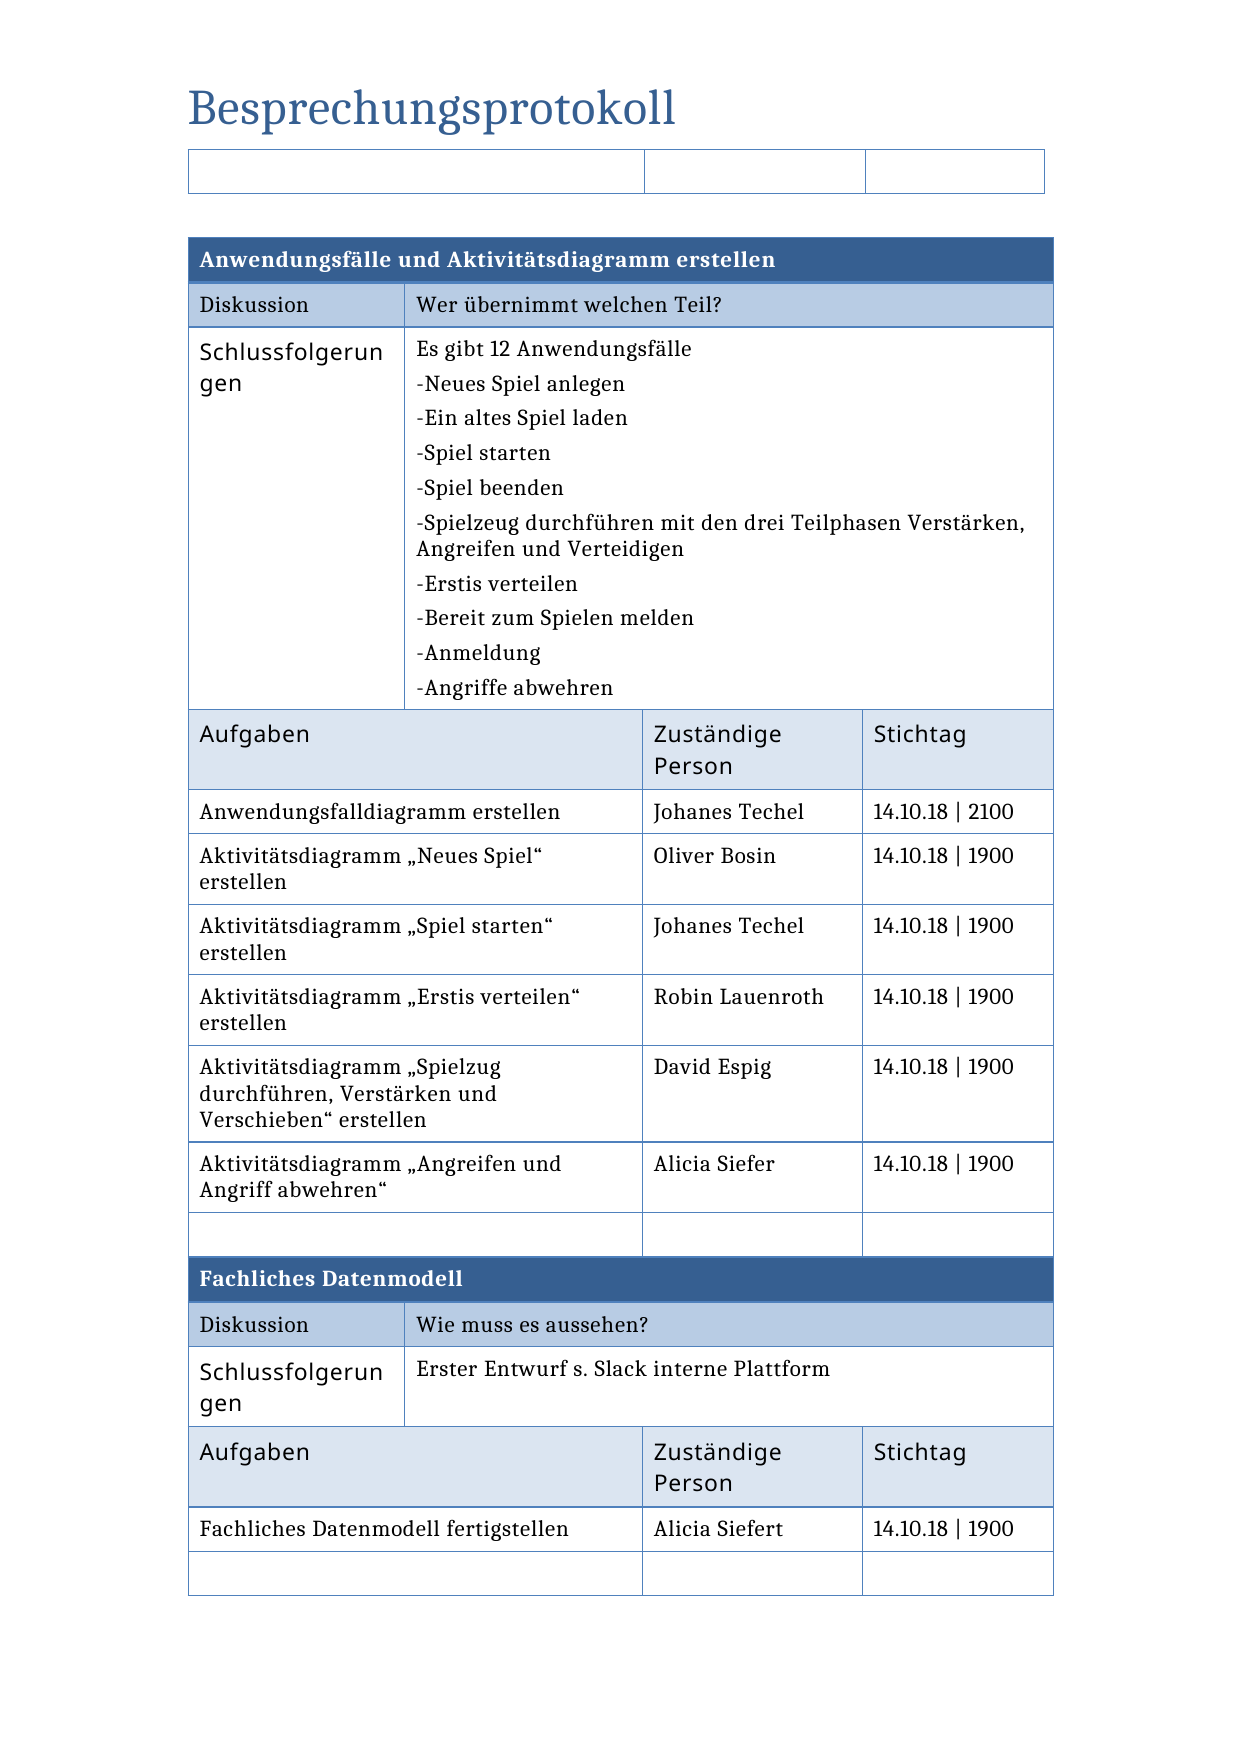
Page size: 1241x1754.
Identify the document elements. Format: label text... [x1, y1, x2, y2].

table_cell 14.10.18 | 1900 [863, 1143, 1053, 1212]
table_cell Es gibt 12 Anwendungsfälle -Neues Spiel anlegen -Ein altes Spiel laden -Spiel starten -Spiel beenden -Spielzeug durchführen mit den drei Teilphasen Verstärken, Angreifen und Verteidigen -Erstis verteilen -Bereit zum Spielen melden -Anmeldung -Angriffe abwehren [405, 328, 1053, 709]
table_cell Aktivitätsdiagramm „Erstis verteilen“ erstellen [189, 975, 642, 1044]
table_cell 14.10.18 | 2100 [863, 790, 1053, 833]
table_header Anwendungsfälle und Aktivitätsdiagramm erstellen [189, 238, 1053, 281]
table_header Fachliches Datenmodell [189, 1258, 1053, 1301]
table_cell Alicia Siefert [643, 1508, 862, 1551]
table_header [189, 284, 404, 326]
table_cell [189, 150, 644, 193]
table_cell Anwendungsfalldiagramm erstellen [189, 790, 642, 833]
table_cell Aktivitätsdiagramm „Neues Spiel“ erstellen [189, 834, 642, 904]
table_cell [645, 150, 865, 193]
table_cell 14.10.18 | 1900 [863, 1508, 1053, 1551]
table_cell [643, 1213, 862, 1256]
table_cell Aktivitätsdiagramm „Angreifen und Angriff abwehren“ [189, 1143, 642, 1212]
table_cell Johanes Techel [643, 790, 862, 833]
table_cell Johanes Techel [643, 905, 862, 974]
table_cell Robin Lauenroth [643, 975, 862, 1044]
table_cell Erster Entwurf s. Slack interne Plattform [405, 1347, 1053, 1426]
table_cell [863, 1213, 1053, 1256]
table_cell Alicia Siefer [643, 1143, 862, 1212]
table_cell Oliver Bosin [643, 834, 862, 904]
table_cell [643, 1552, 862, 1594]
table_cell 14.10.18 | 1900 [863, 834, 1053, 904]
table_cell 14.10.18 | 1900 [863, 905, 1053, 974]
table_cell David Espig [643, 1046, 862, 1141]
table_cell [189, 1213, 642, 1256]
table_cell Aktivitätsdiagramm „Spielzug durchführen, Verstärken und Verschieben“ erstellen [189, 1046, 642, 1141]
table_header Wer übernimmt welchen Teil? [405, 284, 1053, 326]
table_cell Aktivitätsdiagramm „Spiel starten“ erstellen [189, 905, 642, 974]
table_cell 14.10.18 | 1900 [863, 1046, 1053, 1141]
table_cell Fachliches Datenmodell fertigstellen [189, 1508, 642, 1551]
table_cell [863, 1552, 1053, 1594]
table_header Wie muss es aussehen? [405, 1303, 1053, 1346]
table_cell [189, 1552, 642, 1594]
table_cell [866, 150, 1044, 193]
table_cell 14.10.18 | 1900 [863, 975, 1053, 1044]
table_header [189, 1303, 404, 1346]
